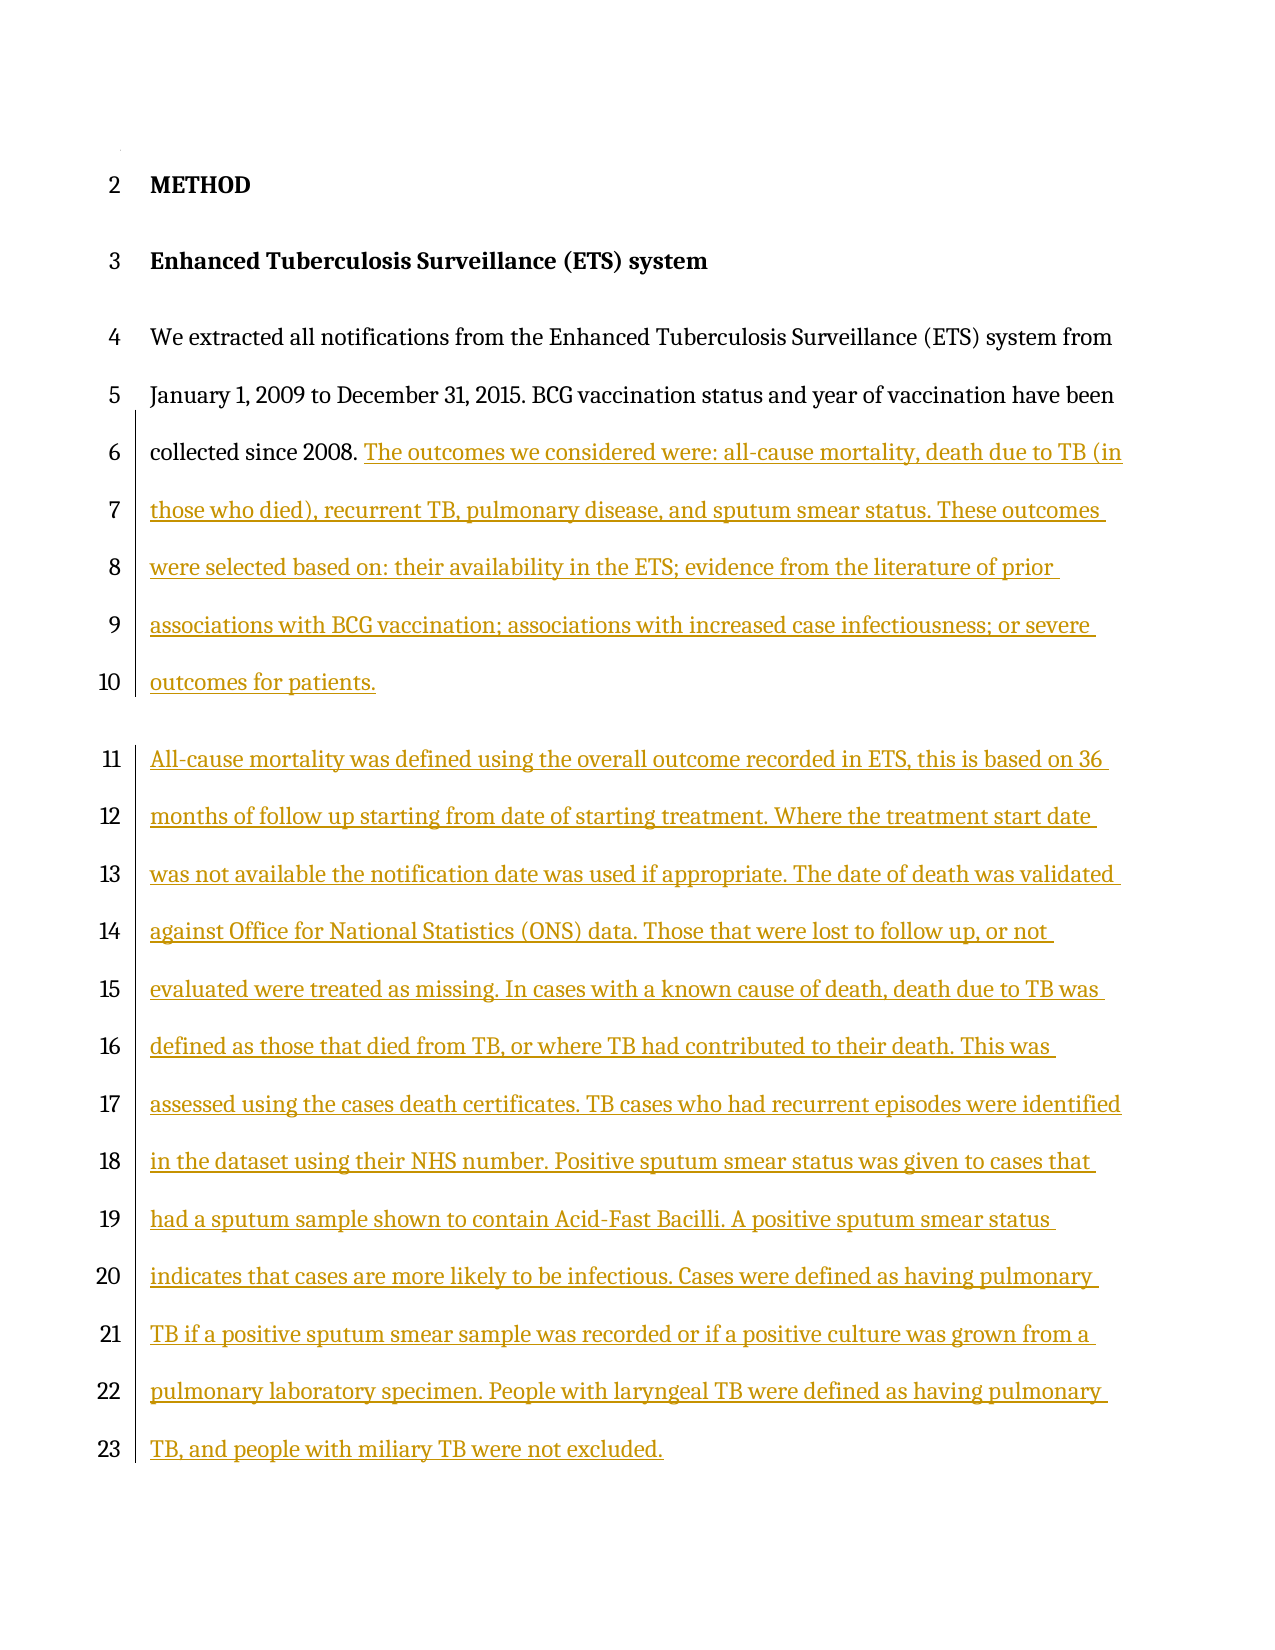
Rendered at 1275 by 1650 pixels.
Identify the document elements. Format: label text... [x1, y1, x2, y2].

text Enhanced Tuberculosis Surveillance (ETS) system [150, 247, 1125, 276]
text We extracted all notifications from the Enhanced Tuberculosis Surveillance (ETS) system from January 1, 2009 to December 31, 2015. BCG vaccination status and year of vaccination have been collected since 2008. [150, 323, 1125, 697]
text METHOD [150, 171, 1125, 199]
